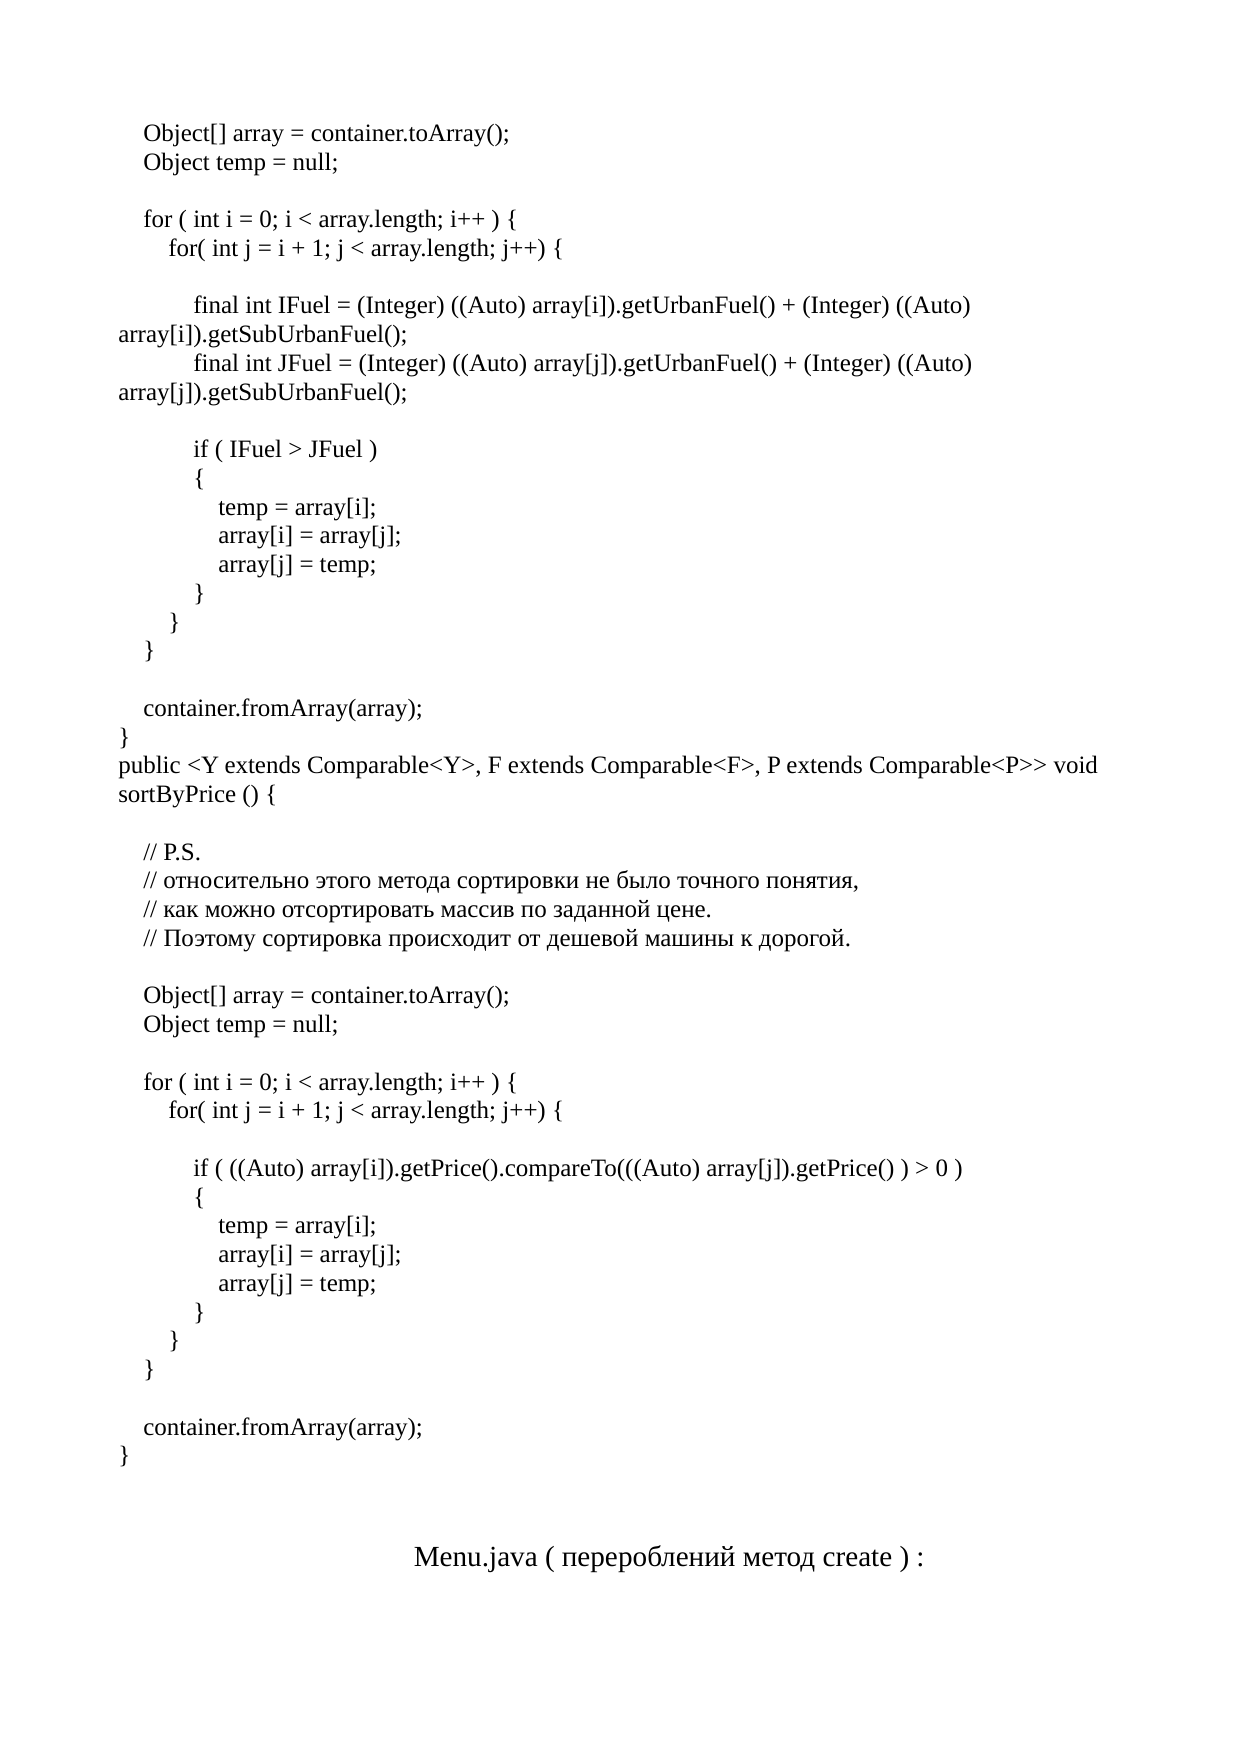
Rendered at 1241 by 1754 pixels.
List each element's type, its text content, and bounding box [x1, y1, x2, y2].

text Menu.java ( перероблений метод create ) : [340, 1539, 1122, 1573]
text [118, 118, 1122, 1469]
